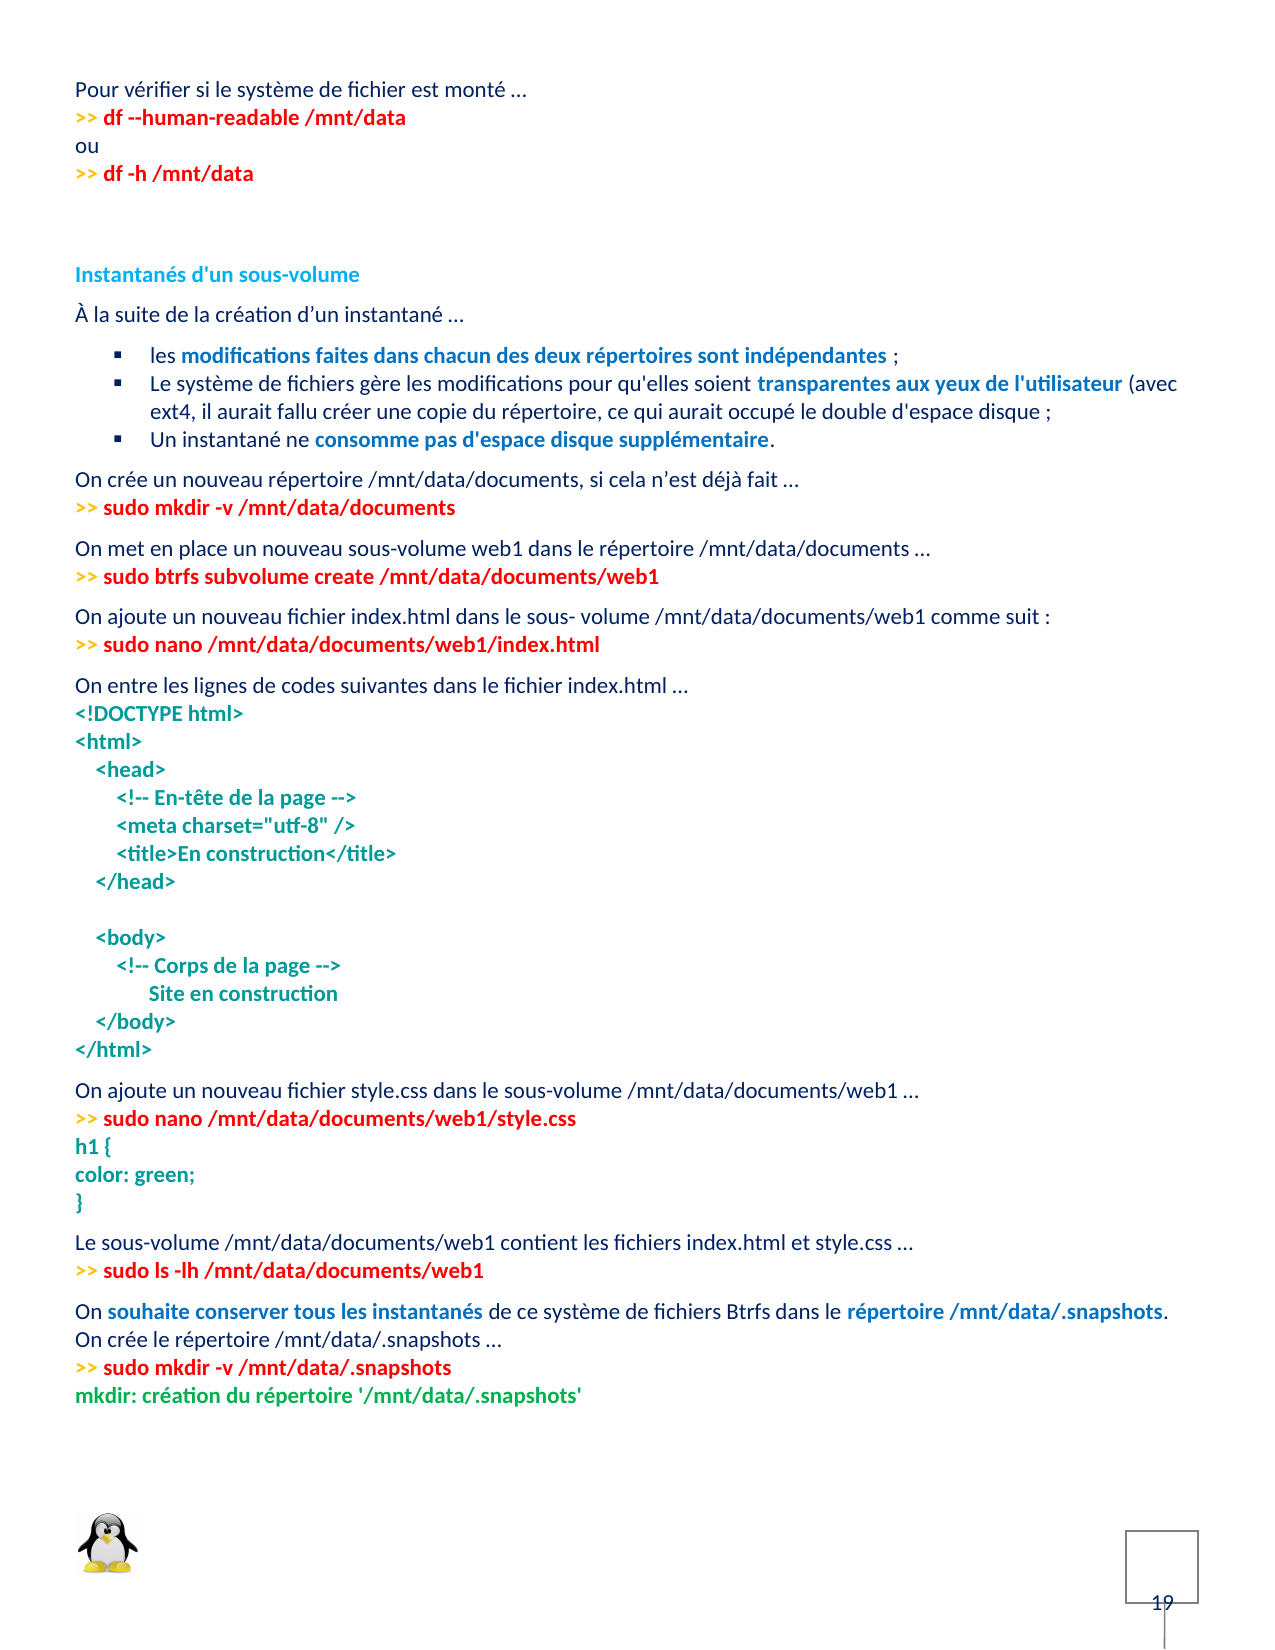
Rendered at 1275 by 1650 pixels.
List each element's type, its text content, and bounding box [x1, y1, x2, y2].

text On souhaite conserver tous les instantanés de ce système de fichiers Btrfs dans le répertoire /mnt/data/.snapshots. On crée le répertoire /mnt/data/.snapshots … >> sudo mkdir -v /mnt/data/.snapshots mkdir: création du répertoire '/mnt/data/.snapshots' [75, 1297, 1200, 1409]
list Le système de fichiers gère les modifications pour qu'elles soient transparentes aux yeux de l'utilisateur (avec ext4, il aurait fallu créer une copie du répertoire, ce qui aurait occupé le double d'espace disque ; [112, 369, 1200, 425]
subtitle Instantanés d'un sous-volume [75, 260, 1200, 288]
text On crée un nouveau répertoire /mnt/data/documents, si cela n’est déjà fait … >> sudo mkdir -v /mnt/data/documents [75, 465, 1200, 521]
text On met en place un nouveau sous-volume web1 dans le répertoire /mnt/data/documents … >> sudo btrfs subvolume create /mnt/data/documents/web1 [75, 534, 1200, 590]
text Le sous-volume /mnt/data/documents/web1 contient les fichiers index.html et style.css … >> sudo ls -lh /mnt/data/documents/web1 [75, 1228, 1200, 1284]
text On ajoute un nouveau fichier index.html dans le sous- volume /mnt/data/documents/web1 comme suit : >> sudo nano /mnt/data/documents/web1/index.html [75, 602, 1200, 658]
list les modifications faites dans chacun des deux répertoires sont indépendantes ; [112, 341, 1200, 369]
text À la suite de la création d’un instantané … [75, 300, 1200, 328]
text On entre les lignes de codes suivantes dans le fichier index.html … <!DOCTYPE html> <html> <head> <!-- En-tête de la page --> <meta charset="utf-8" /> <title>En construction</title> </head> <body> <!-- Corps de la page --> Site en construction </body> </html> [75, 671, 1200, 1063]
picture [75, 1510, 142, 1577]
text On ajoute un nouveau fichier style.css dans le sous-volume /mnt/data/documents/web1 … >> sudo nano /mnt/data/documents/web1/style.css h1 { color: green; } [75, 1076, 1200, 1216]
list Un instantané ne consomme pas d'espace disque supplémentaire. [112, 425, 1200, 453]
text Pour vérifier si le système de fichier est monté … >> df --human-readable /mnt/data ou >> df -h /mnt/data [75, 75, 1200, 215]
